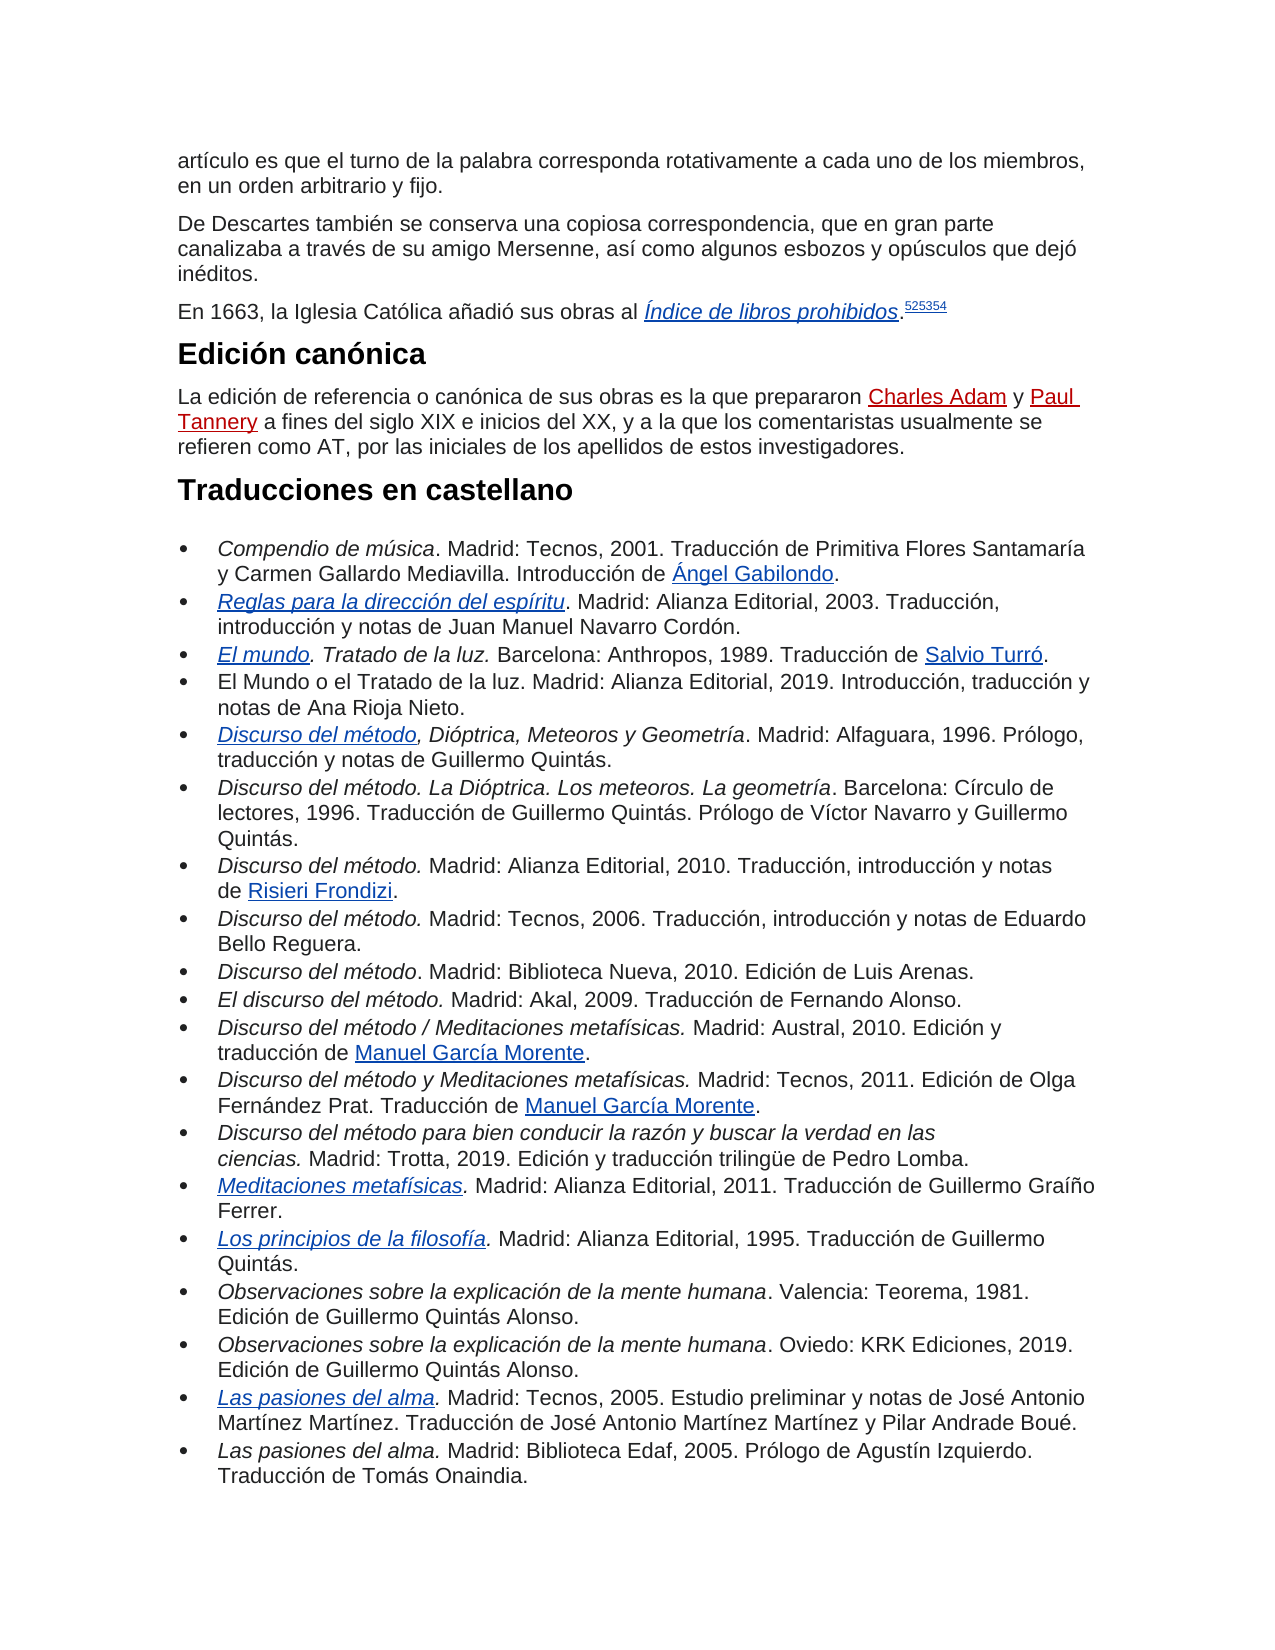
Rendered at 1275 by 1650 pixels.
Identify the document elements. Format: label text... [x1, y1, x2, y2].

list Discurso del método y Meditaciones metafísicas. Madrid: Tecnos, 2011. Edición de Olga Fernández Prat. Traducción de Manuel García Morente. [180, 1067, 1098, 1118]
list Discurso del método, Dióptrica, Meteoros y Geometría. Madrid: Alfaguara, 1996. Prólogo, traducción y notas de Guillermo Quintás. [180, 722, 1098, 773]
list Discurso del método para bien conducir la razón y buscar la verdad en las ciencias. Madrid: Trotta, 2019. Edición y traducción trilingüe de Pedro Lomba. [180, 1120, 1098, 1171]
list Discurso del método / Meditaciones metafísicas. Madrid: Austral, 2010. Edición y traducción de Manuel García Morente. [180, 1014, 1098, 1065]
list Las pasiones del alma. Madrid: Biblioteca Edaf, 2005. Prólogo de Agustín Izquierdo. Traducción de Tomás Onaindia. [180, 1438, 1098, 1488]
list Discurso del método. Madrid: Tecnos, 2006. Traducción, introducción y notas de Eduardo Bello Reguera. [180, 906, 1098, 957]
text De Descartes también se conserva una copiosa correspondencia, que en gran parte canalizaba a través de su amigo Mersenne, así como algunos esbozos y opúsculos que dejó inéditos. [177, 211, 1098, 286]
text Traducciones en castellano [177, 472, 1098, 507]
list Reglas para la dirección del espíritu. Madrid: Alianza Editorial, 2003. Traducción, introducción y notas de Juan Manuel Navarro Cordón. [180, 589, 1098, 639]
list Discurso del método. Madrid: Biblioteca Nueva, 2010. Edición de Luis Arenas. [180, 959, 1098, 984]
list Observaciones sobre la explicación de la mente humana. Valencia: Teorema, 1981. Edición de Guillermo Quintás Alonso. [180, 1279, 1098, 1329]
list Los principios de la filosofía. Madrid: Alianza Editorial, 1995. Traducción de Guillermo Quintás. [180, 1226, 1098, 1277]
list Discurso del método. La Dióptrica. Los meteoros. La geometría. Barcelona: Círculo de lectores, 1996. Traducción de Guillermo Quintás. Prólogo de Víctor Navarro y Guillermo Quintás. [180, 775, 1098, 851]
list El mundo. Tratado de la luz. Barcelona: Anthropos, 1989. Traducción de Salvio Turró. [180, 642, 1098, 667]
list Compendio de música. Madrid: Tecnos, 2001. Traducción de Primitiva Flores Santamaría y Carmen Gallardo Mediavilla. Introducción de Ángel Gabilondo. [180, 536, 1098, 586]
list Las pasiones del alma. Madrid: Tecnos, 2005. Estudio preliminar y notas de José Antonio Martínez Martínez. Traducción de José Antonio Martínez Martínez y Pilar Andrade Boué. [180, 1385, 1098, 1435]
text Edición canónica [177, 336, 1098, 371]
text En 1663, la Iglesia Católica añadió sus obras al Índice de libros prohibidos.52​53​54​ [177, 299, 1098, 324]
list Discurso del método. Madrid: Alianza Editorial, 2010. Traducción, introducción y notas de Risieri Frondizi. [180, 853, 1098, 904]
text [177, 148, 1098, 198]
list El Mundo o el Tratado de la luz. Madrid: Alianza Editorial, 2019. Introducción, traducción y notas de Ana Rioja Nieto. [180, 669, 1098, 720]
list El discurso del método. Madrid: Akal, 2009. Traducción de Fernando Alonso. [180, 987, 1098, 1012]
list Meditaciones metafísicas. Madrid: Alianza Editorial, 2011. Traducción de Guillermo Graíño Ferrer. [180, 1173, 1098, 1224]
list Observaciones sobre la explicación de la mente humana. Oviedo: KRK Ediciones, 2019. Edición de Guillermo Quintás Alonso. [180, 1332, 1098, 1382]
text La edición de referencia o canónica de sus obras es la que prepararon Charles Adam y Paul Tannery a fines del siglo XIX e inicios del XX, y a la que los comentaristas usualmente se refieren como AT, por las iniciales de los apellidos de estos investigadores. [177, 384, 1098, 459]
